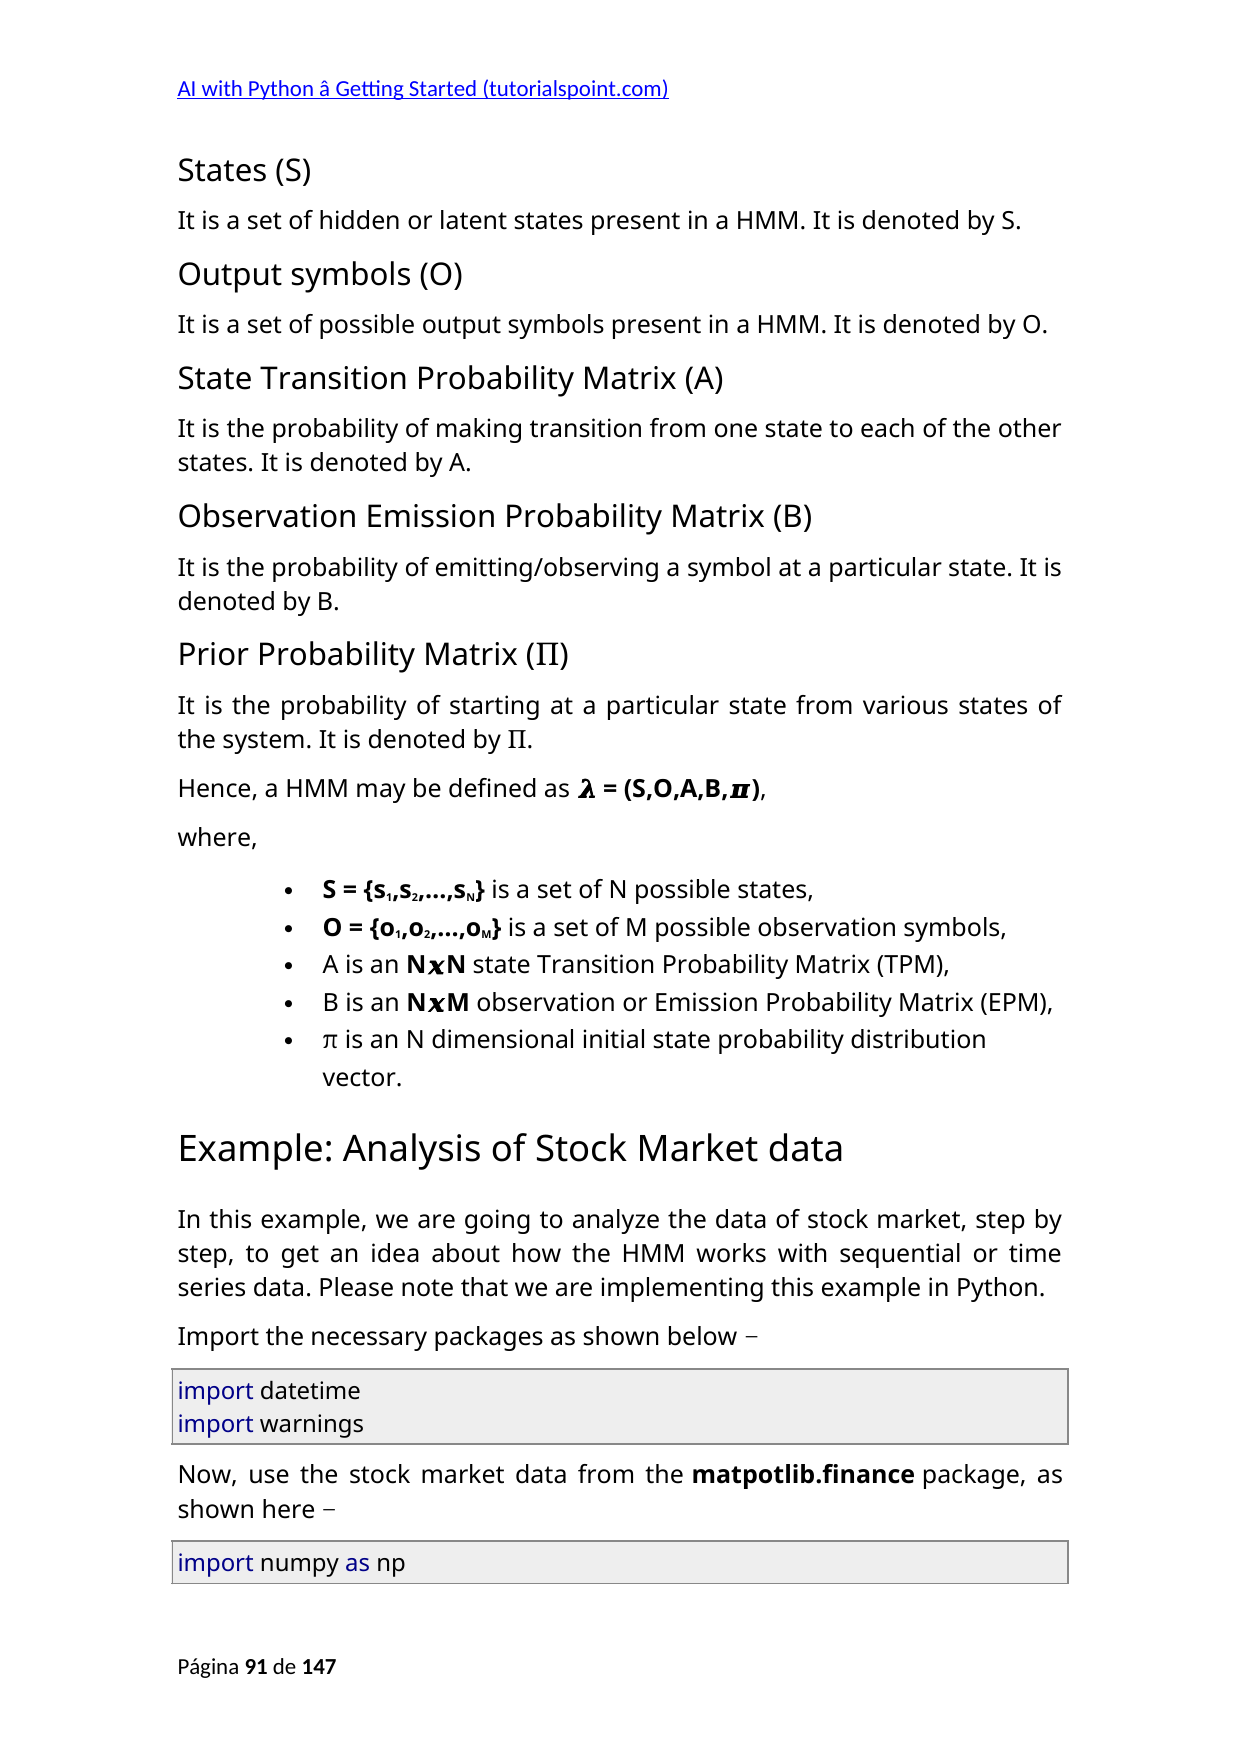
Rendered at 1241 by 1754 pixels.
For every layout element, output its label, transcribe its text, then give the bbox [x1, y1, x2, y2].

list O = {o1,o2,…,oM} is a set of M possible observation symbols, [285, 906, 1063, 944]
text It is the probability of starting at a particular state from various states of the system. It is denoted by Π. [177, 687, 1063, 756]
text Hence, a HMM may be defined as 𝝀 = (S,O,A,B,𝝅), [177, 771, 1063, 805]
text Prior Probability Matrix (Π) [177, 632, 1063, 675]
text where, [177, 820, 1063, 854]
text It is a set of hidden or latent states present in a HMM. It is denoted by S. [177, 203, 1063, 237]
text import warnings [173, 1401, 1067, 1443]
list A is an N𝒙N state Transition Probability Matrix (TPM), [285, 944, 1063, 981]
text State Transition Probability Matrix (A) [177, 356, 1063, 398]
text It is a set of possible output symbols present in a HMM. It is denoted by O. [177, 307, 1063, 341]
text Now, use the stock market data from the matpotlib.finance package, as shown here − [177, 1457, 1063, 1525]
text Example: Analysis of Stock Market data [177, 1123, 1063, 1173]
text import datetime [173, 1370, 1067, 1401]
text Observation Emission Probability Matrix (B) [177, 494, 1063, 537]
list S = {s1,s2,…,sN} is a set of N possible states, [285, 869, 1063, 906]
text Import the necessary packages as shown below − [177, 1319, 1063, 1353]
list B is an N𝒙M observation or Emission Probability Matrix (EPM), [285, 981, 1063, 1019]
text It is the probability of making transition from one state to each of the other states. It is denoted by A. [177, 411, 1063, 479]
list π is an N dimensional initial state probability distribution vector. [285, 1019, 1063, 1094]
text It is the probability of emitting/observing a symbol at a particular state. It is denoted by B. [177, 549, 1063, 617]
text States (S) [177, 148, 1063, 190]
text In this example, we are going to analyze the data of stock market, step by step, to get an idea about how the HMM works with sequential or time series data. Please note that we are implementing this example in Python. [177, 1202, 1063, 1304]
text import numpy as np [173, 1542, 1067, 1583]
text Output symbols (O) [177, 252, 1063, 294]
